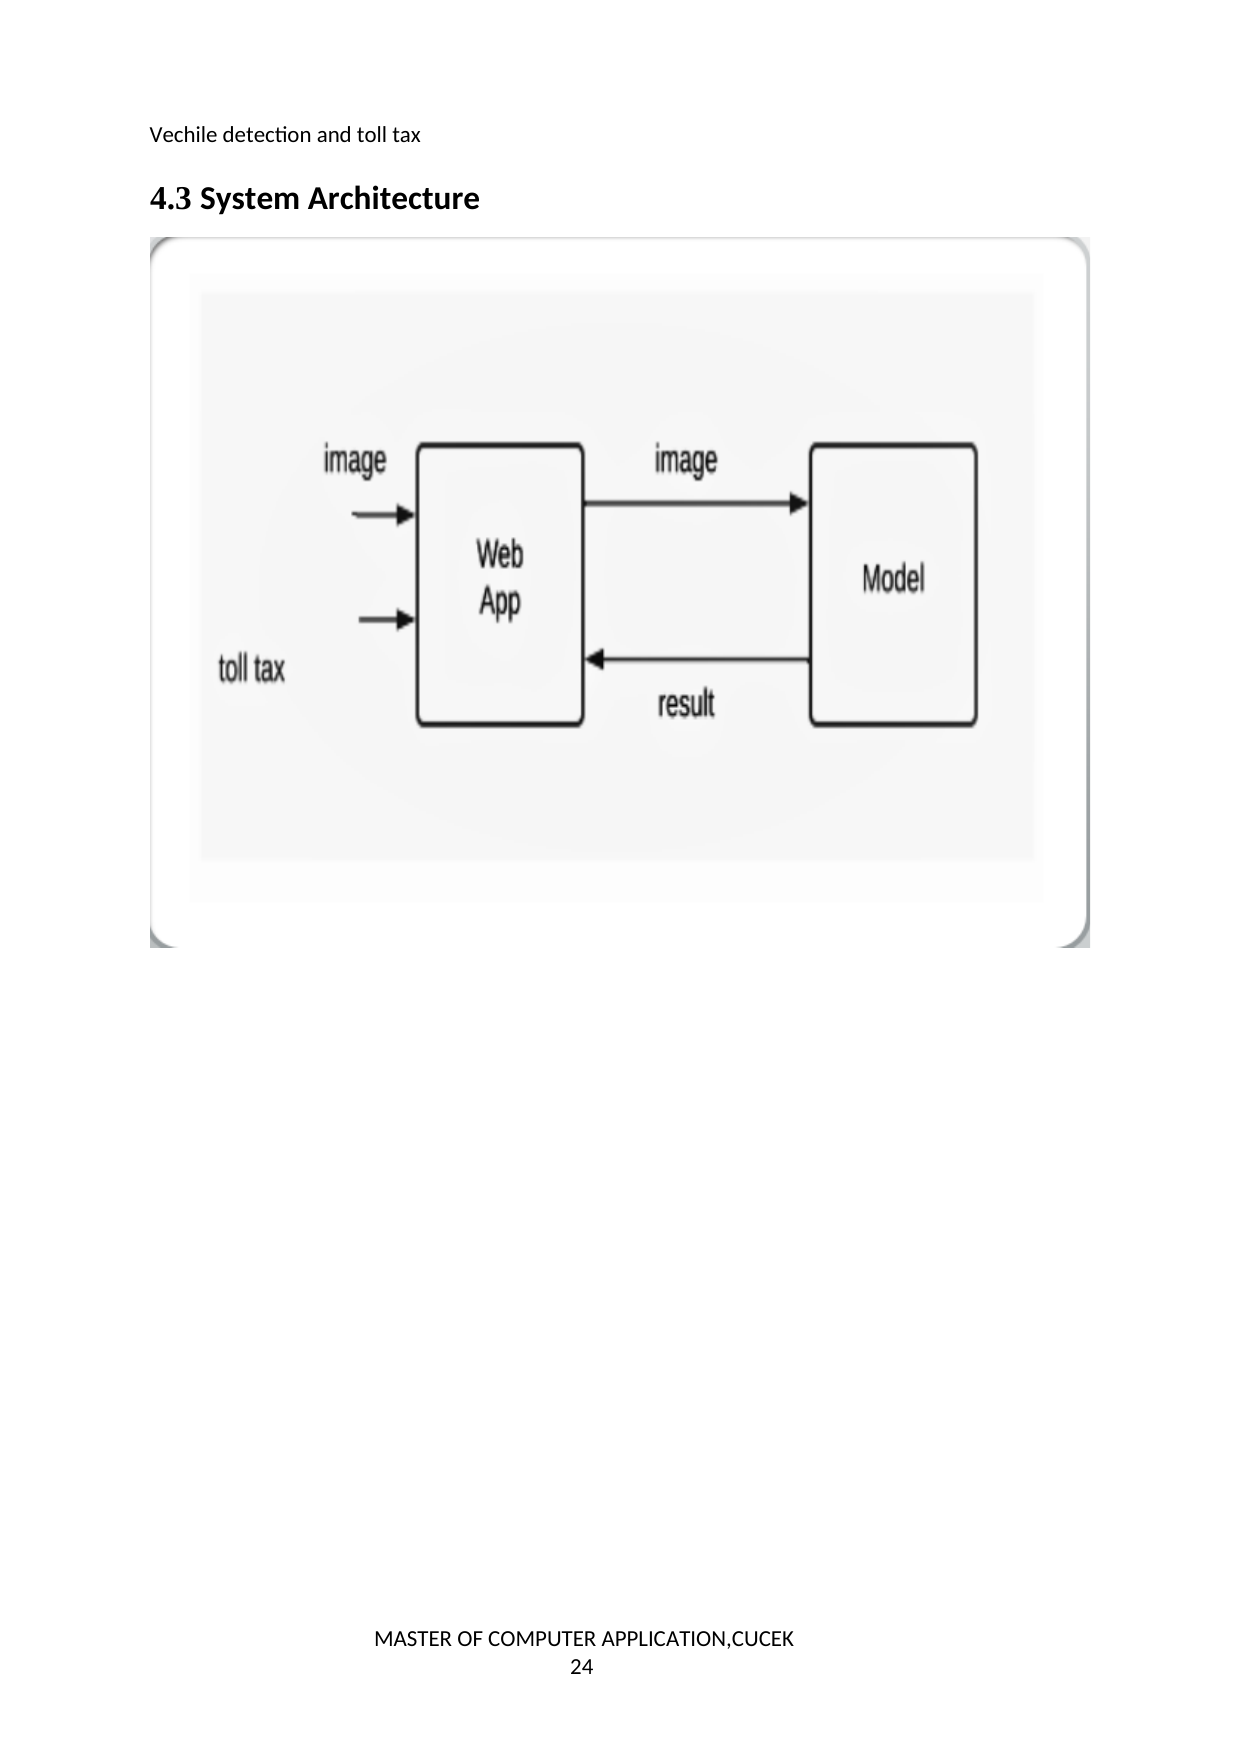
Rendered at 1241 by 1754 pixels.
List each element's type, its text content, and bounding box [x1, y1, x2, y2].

text 4.3 System Architecture [150, 177, 1090, 217]
picture [150, 237, 1091, 948]
